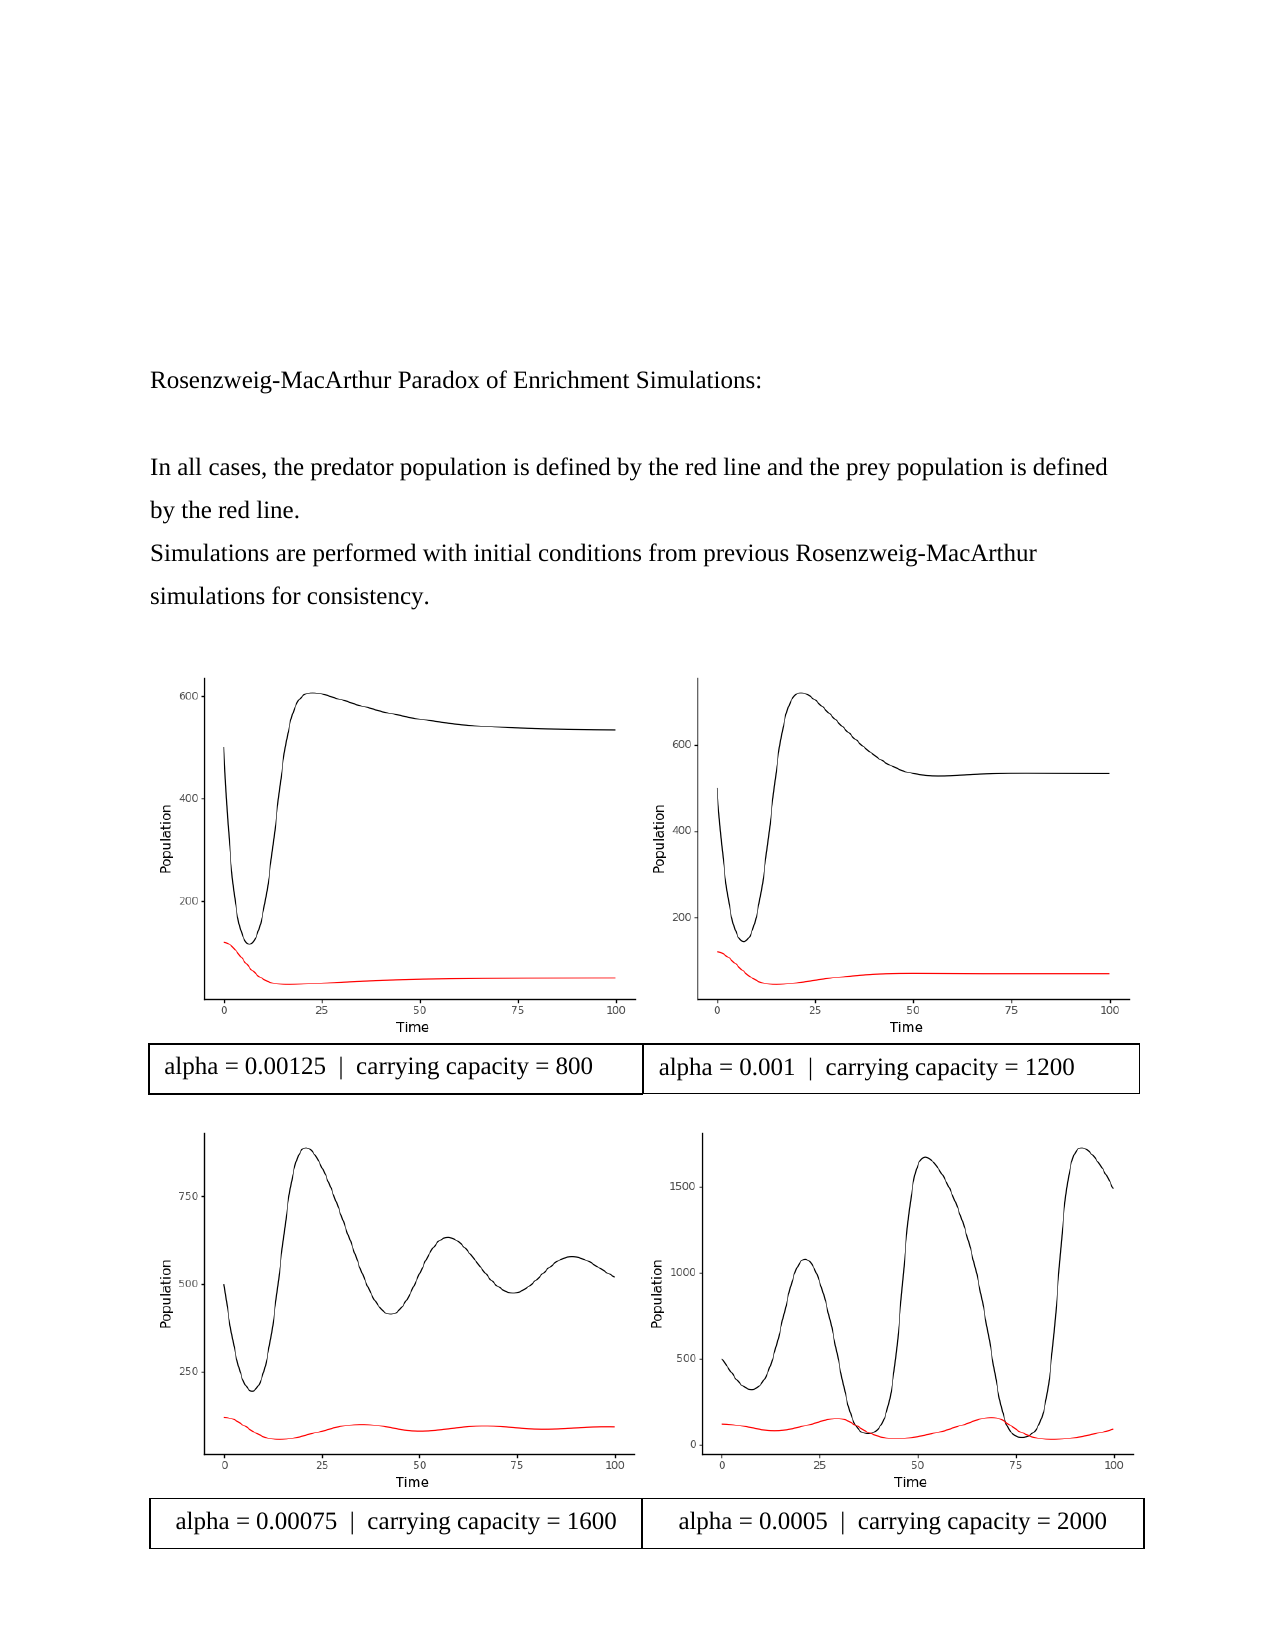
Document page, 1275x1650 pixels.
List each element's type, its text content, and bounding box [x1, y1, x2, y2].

picture [151, 1122, 1143, 1498]
text Rosenzweig-MacArthur Paradox of Enrichment Simulations: [150, 366, 1125, 394]
text Simulations are performed with initial conditions from previous Rosenzweig-MacArthur simulations for consistency. [150, 538, 1125, 610]
text In all cases, the predator population is defined by the red line and the prey population is defined by the red line. [150, 452, 1125, 524]
picture [151, 667, 1139, 1043]
